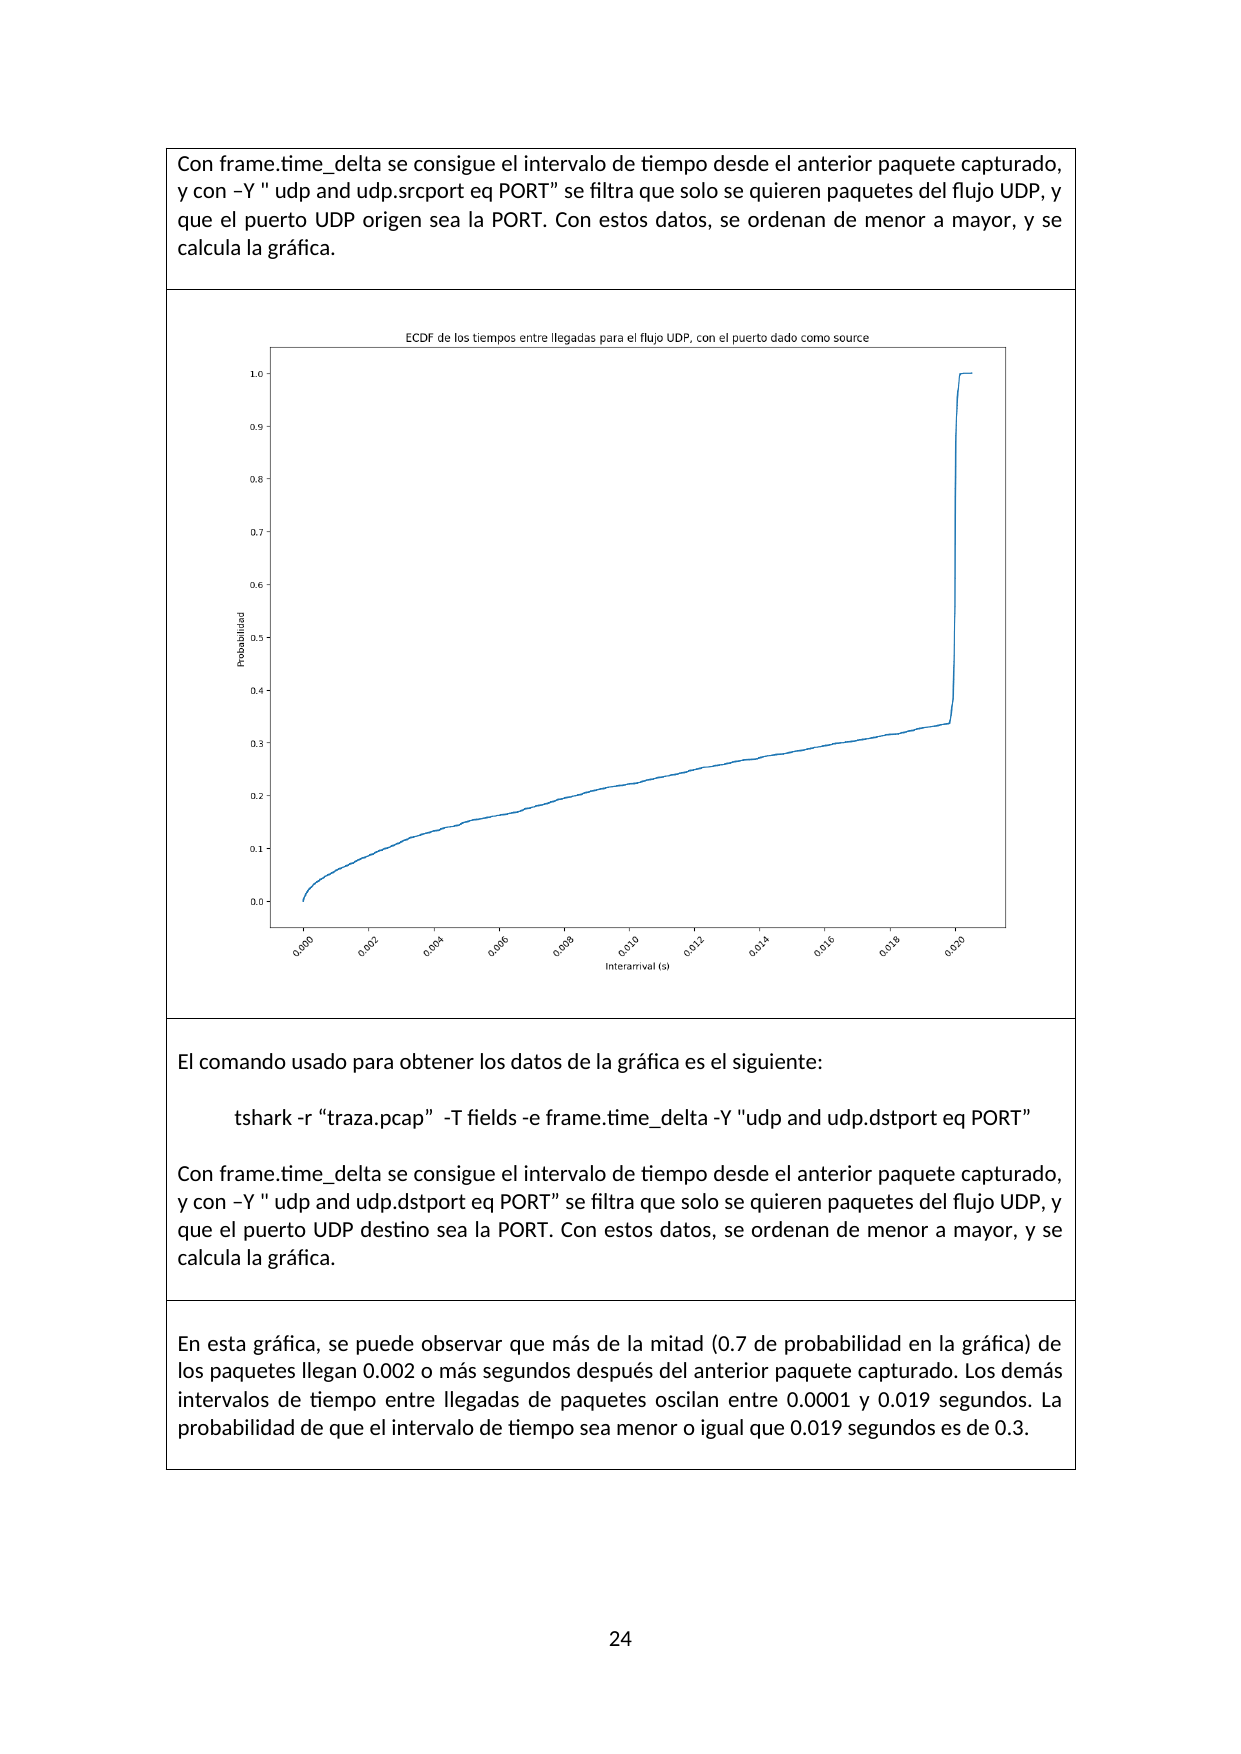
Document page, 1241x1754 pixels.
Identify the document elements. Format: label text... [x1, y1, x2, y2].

table_cell El comando usado para obtener los datos de la gráfica es el siguiente: tshark -r “traza.pcap” -T fields -e frame.time_delta -Y "udp and udp.dstport eq PORT” Con frame.time_delta se consigue el intervalo de tiempo desde el anterior paquete capturado, y con –Y " udp and udp.dstport eq PORT” se filtra que solo se quieren paquetes del flujo UDP, y que el puerto UDP destino sea la PORT. Con estos datos, se ordenan de menor a mayor, y se calcula la gráfica. [167, 1019, 1075, 1299]
table_cell [167, 290, 1075, 1018]
table_cell En esta gráfica, se puede observar que más de la mitad (0.7 de probabilidad en la gráfica) de los paquetes llegan 0.002 o más segundos después del anterior paquete capturado. Los demás intervalos de tiempo entre llegadas de paquetes oscilan entre 0.0001 y 0.019 segundos. La probabilidad de que el intervalo de tiempo sea menor o igual que 0.019 segundos es de 0.3. [167, 1301, 1075, 1469]
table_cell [167, 149, 1075, 289]
